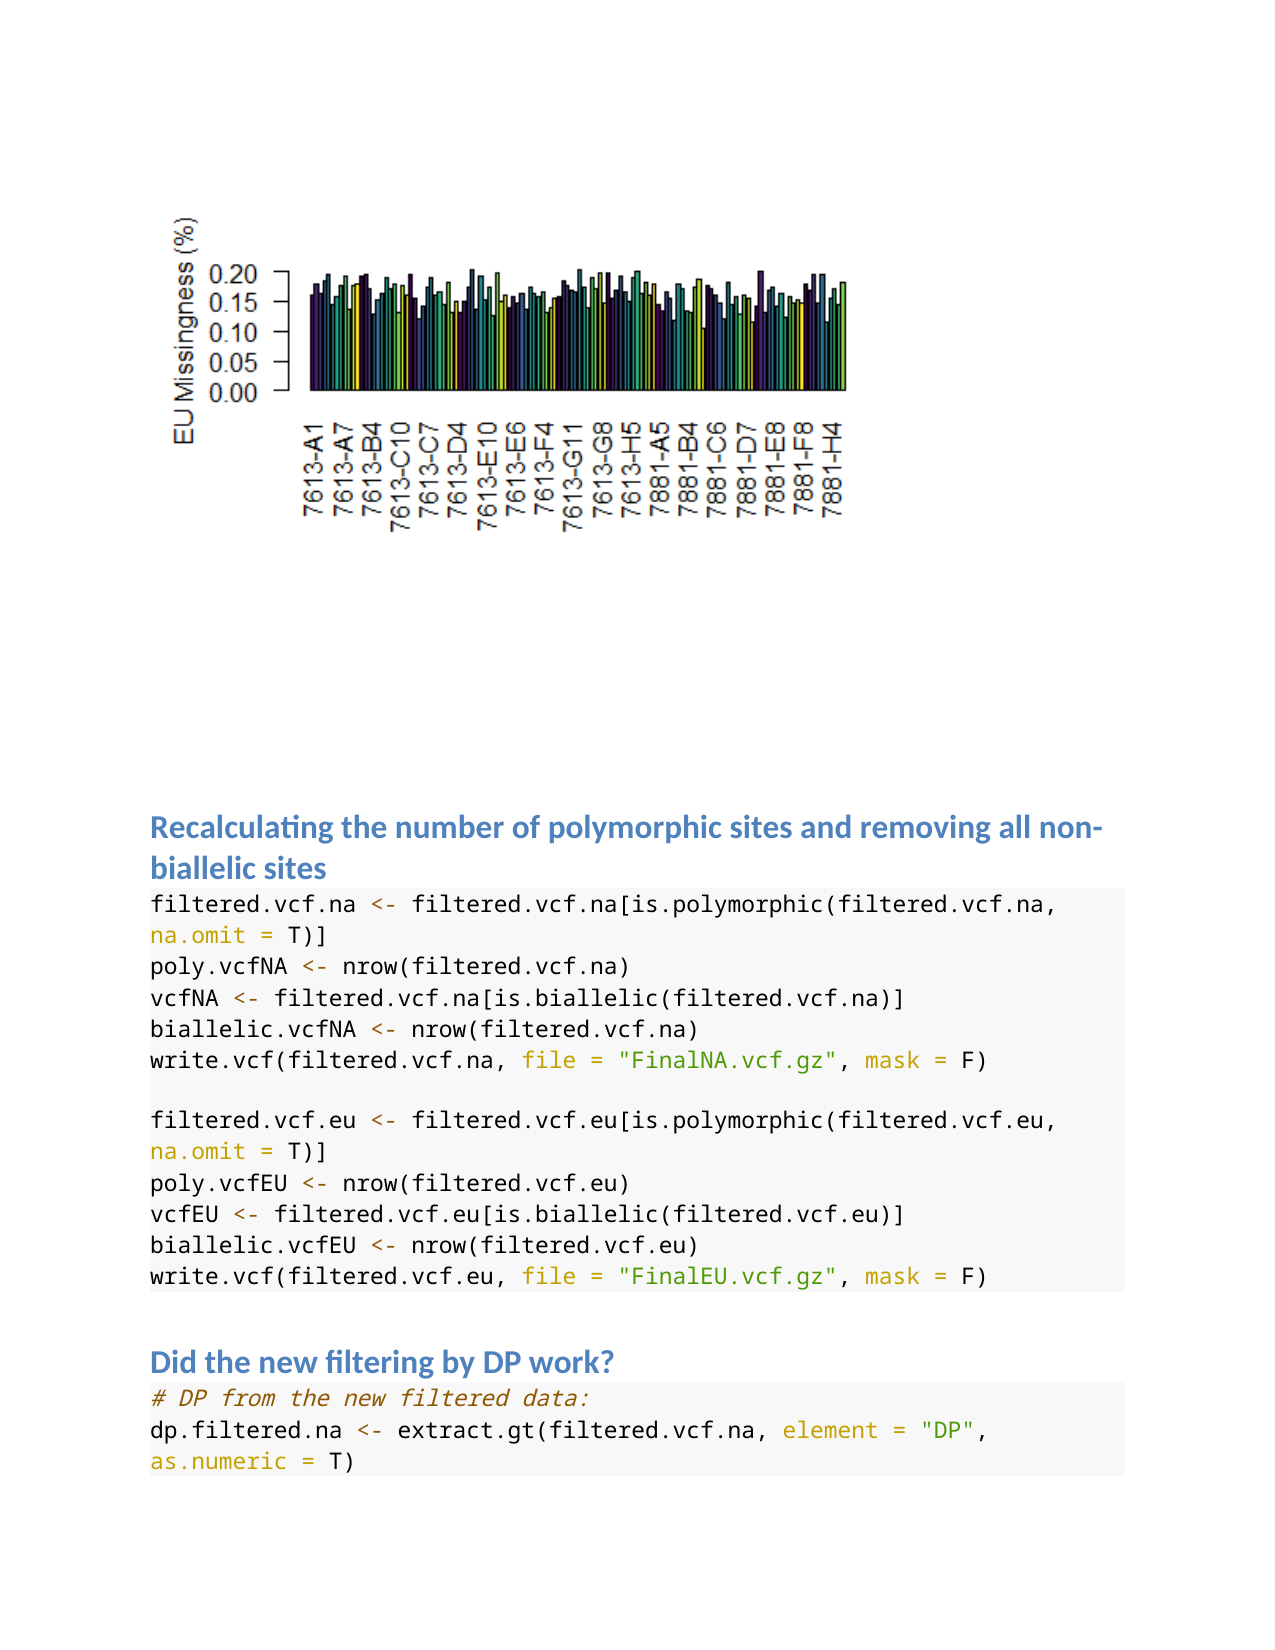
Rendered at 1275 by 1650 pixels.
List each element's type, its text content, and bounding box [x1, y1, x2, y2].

subtitle Recalculating the number of polymorphic sites and removing all non-biallelic sites [150, 806, 1125, 888]
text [150, 1382, 1125, 1476]
text filtered.vcf.na <- filtered.vcf.na[is.polymorphic(filtered.vcf.na, na.omit = T)] poly.vcfNA <- nrow(filtered.vcf.na) vcfNA <- filtered.vcf.na[is.biallelic(filtered.vcf.na)] biallelic.vcfNA <- nrow(filtered.vcf.na) write.vcf(filtered.vcf.na, file = "FinalNA.vcf.gz", mask = F) filtered.vcf.eu <- filtered.vcf.eu[is.polymorphic(filtered.vcf.eu, na.omit = T)] poly.vcfEU <- nrow(filtered.vcf.eu) vcfEU <- filtered.vcf.eu[is.biallelic(filtered.vcf.eu)] biallelic.vcfEU <- nrow(filtered.vcf.eu) write.vcf(filtered.vcf.eu, file = "FinalEU.vcf.gz", mask = F) [150, 888, 1125, 1292]
picture [168, 150, 927, 757]
subtitle Did the new filtering by DP work? [150, 1342, 1125, 1382]
